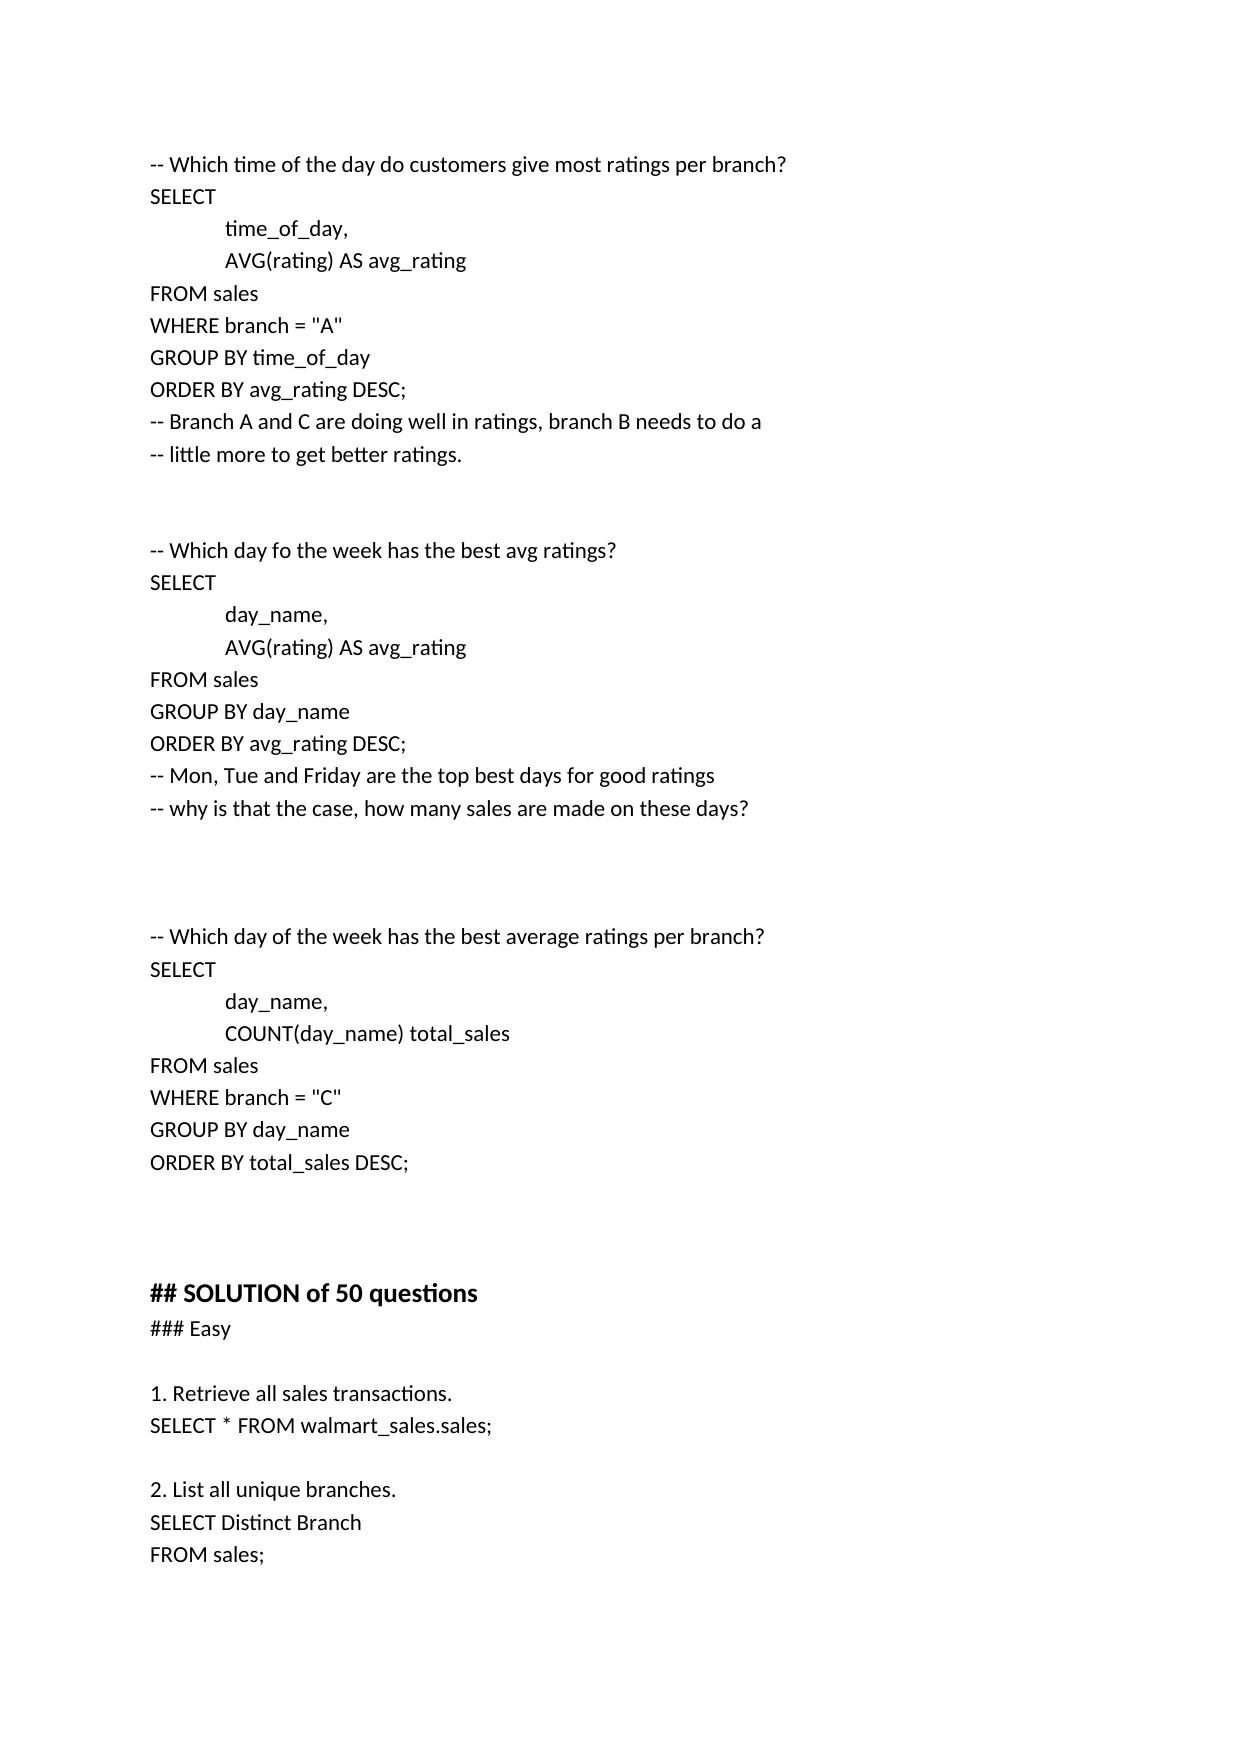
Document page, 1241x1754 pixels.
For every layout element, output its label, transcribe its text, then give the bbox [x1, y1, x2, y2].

text FROM sales; [150, 1540, 1090, 1568]
text -- little more to get better ratings. [150, 440, 1090, 468]
text 1. Retrieve all sales transactions. [150, 1379, 1090, 1407]
text FROM sales [150, 279, 1090, 307]
text SELECT Distinct Branch [150, 1508, 1090, 1536]
text ORDER BY total_sales DESC; [150, 1148, 1090, 1176]
text ORDER BY avg_rating DESC; [150, 375, 1090, 403]
text GROUP BY day_name [150, 1116, 1090, 1144]
text ### Easy [150, 1314, 1090, 1342]
text COUNT(day_name) total_sales [150, 1019, 1090, 1047]
text ## SOLUTION of 50 questions [150, 1277, 1090, 1309]
text AVG(rating) AS avg_rating [150, 633, 1090, 661]
text day_name, [150, 601, 1090, 629]
text -- Which day of the week has the best average ratings per branch? [150, 922, 1090, 951]
text WHERE branch = "A" [150, 311, 1090, 339]
text FROM sales [150, 1051, 1090, 1079]
text AVG(rating) AS avg_rating [150, 247, 1090, 274]
text day_name, [150, 987, 1090, 1015]
text GROUP BY day_name [150, 697, 1090, 725]
text ORDER BY avg_rating DESC; [150, 729, 1090, 757]
text FROM sales [150, 665, 1090, 693]
text -- Branch A and C are doing well in ratings, branch B needs to do a [150, 407, 1090, 436]
text SELECT * FROM walmart_sales.sales; [150, 1411, 1090, 1439]
text -- Which time of the day do customers give most ratings per branch? [150, 150, 1090, 178]
text -- Mon, Tue and Friday are the top best days for good ratings [150, 762, 1090, 789]
text SELECT [150, 568, 1090, 596]
text -- Which day fo the week has the best avg ratings? [150, 536, 1090, 564]
text SELECT [150, 955, 1090, 983]
text -- why is that the case, how many sales are made on these days? [150, 794, 1090, 822]
text SELECT [150, 182, 1090, 210]
text GROUP BY time_of_day [150, 343, 1090, 371]
text 2. List all unique branches. [150, 1475, 1090, 1503]
text time_of_day, [150, 214, 1090, 242]
text WHERE branch = "C" [150, 1083, 1090, 1111]
